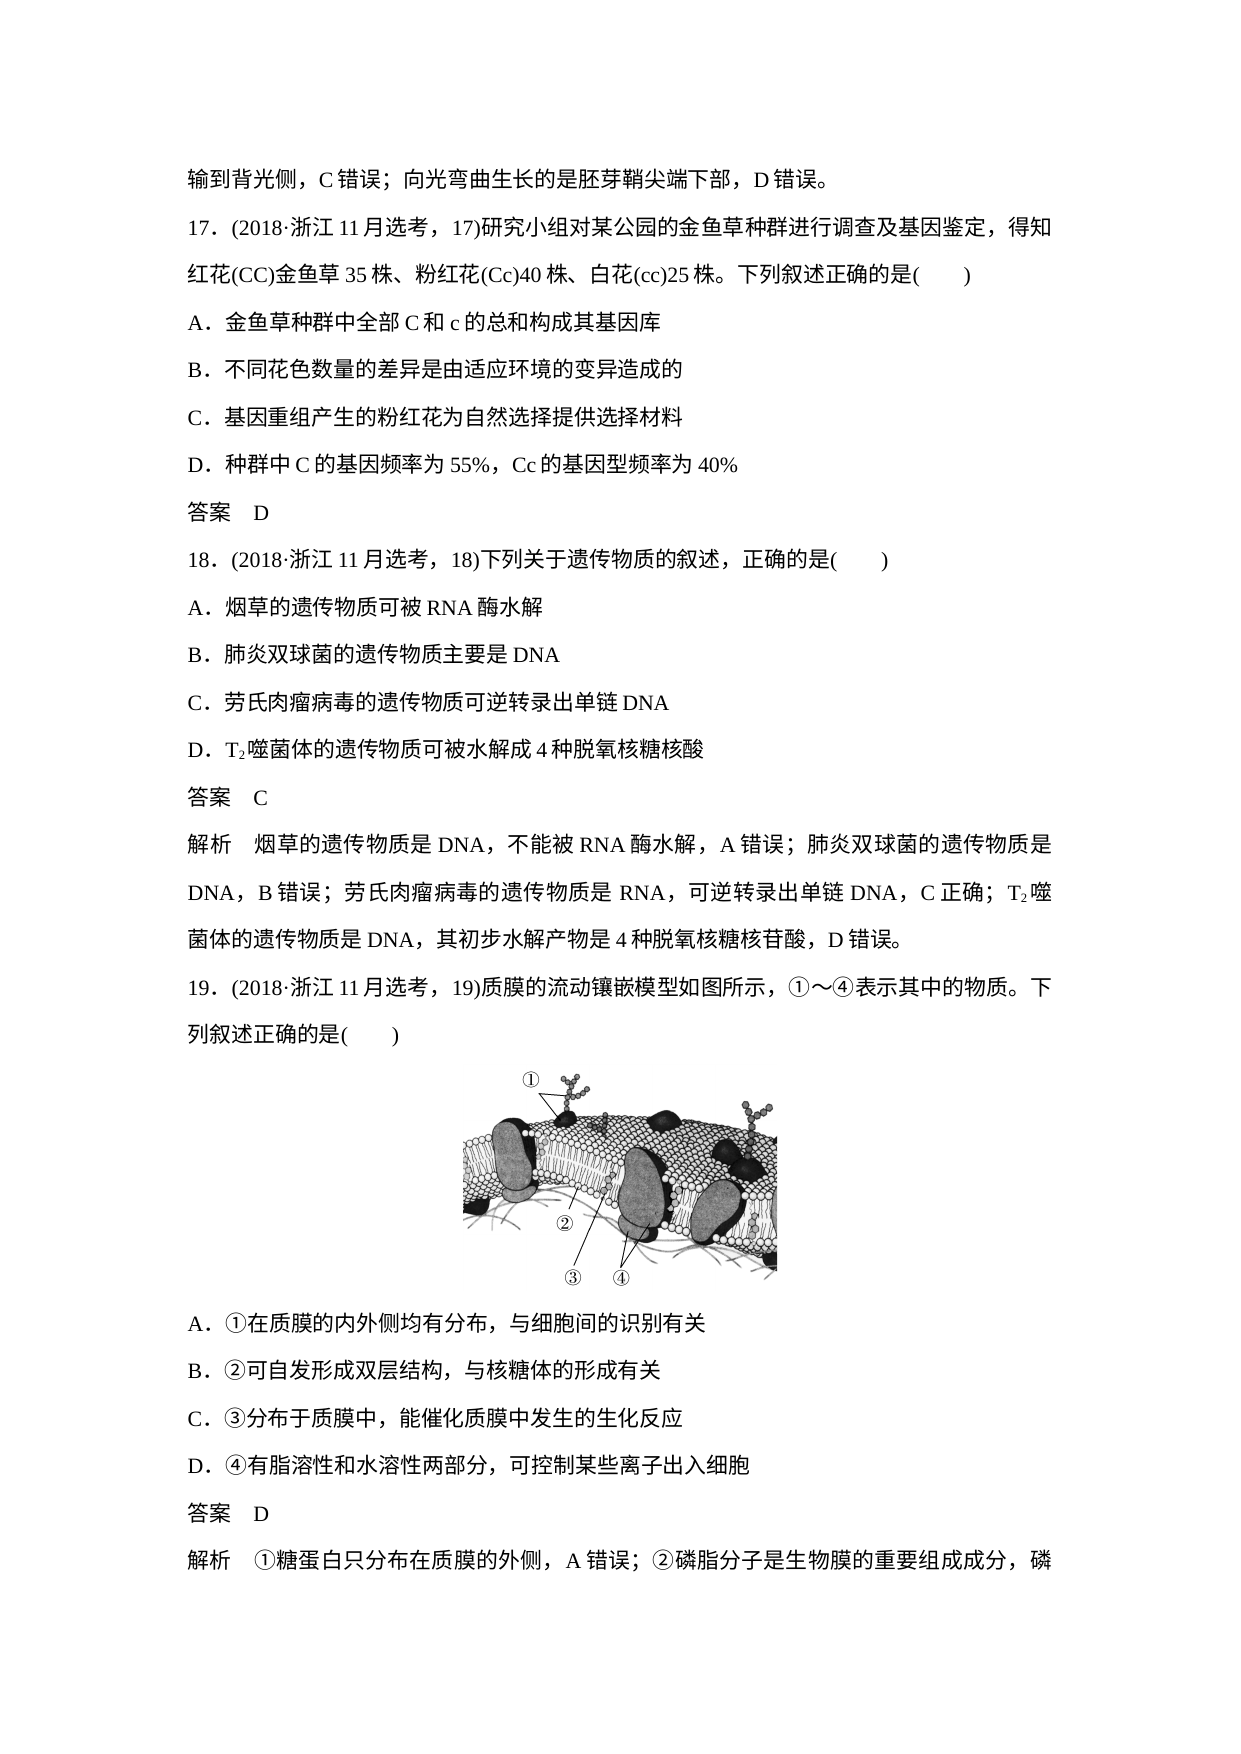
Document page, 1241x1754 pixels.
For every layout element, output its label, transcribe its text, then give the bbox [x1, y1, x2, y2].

text A．①在质膜的内外侧均有分布，与细胞间的识别有关 [187, 1306, 1053, 1338]
text D．种群中C的基因频率为55%，Cc的基因型频率为40% [187, 447, 1053, 479]
text B．②可自发形成双层结构，与核糖体的形成有关 [187, 1353, 1053, 1385]
text A．烟草的遗传物质可被RNA酶水解 [187, 589, 1053, 621]
text D．T2噬菌体的遗传物质可被水解成4种脱氧核糖核酸 [187, 732, 1053, 764]
text 19．(2018·浙江11月选考，19)质膜的流动镶嵌模型如图所示，①～④表示其中的物质。下列叙述正确的是( ) [187, 969, 1053, 1049]
text 17．(2018·浙江11月选考，17)研究小组对某公园的金鱼草种群进行调查及基因鉴定，得知红花(CC)金鱼草35株、粉红花(Cc)40株、白花(cc)25株。下列叙述正确的是( ) [187, 209, 1053, 289]
text 答案 D [187, 494, 1053, 526]
text 答案 D [187, 1496, 1053, 1528]
picture [463, 1064, 778, 1291]
text 答案 C [187, 779, 1053, 811]
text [187, 1543, 1053, 1575]
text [187, 162, 1053, 194]
text C．基因重组产生的粉红花为自然选择提供选择材料 [187, 399, 1053, 431]
text C．劳氏肉瘤病毒的遗传物质可逆转录出单链DNA [187, 684, 1053, 716]
text 18．(2018·浙江11月选考，18)下列关于遗传物质的叙述，正确的是( ) [187, 542, 1053, 574]
text B．肺炎双球菌的遗传物质主要是DNA [187, 637, 1053, 669]
text B．不同花色数量的差异是由适应环境的变异造成的 [187, 352, 1053, 384]
text C．③分布于质膜中，能催化质膜中发生的生化反应 [187, 1401, 1053, 1433]
text D．④有脂溶性和水溶性两部分，可控制某些离子出入细胞 [187, 1448, 1053, 1480]
text 解析 烟草的遗传物质是DNA，不能被RNA酶水解，A错误；肺炎双球菌的遗传物质是DNA，B错误；劳氏肉瘤病毒的遗传物质是RNA，可逆转录出单链DNA，C正确；T2噬菌体的遗传物质是DNA，其初步水解产物是4种脱氧核糖核苷酸，D错误。 [187, 827, 1053, 954]
text A．金鱼草种群中全部C和c的总和构成其基因库 [187, 304, 1053, 336]
